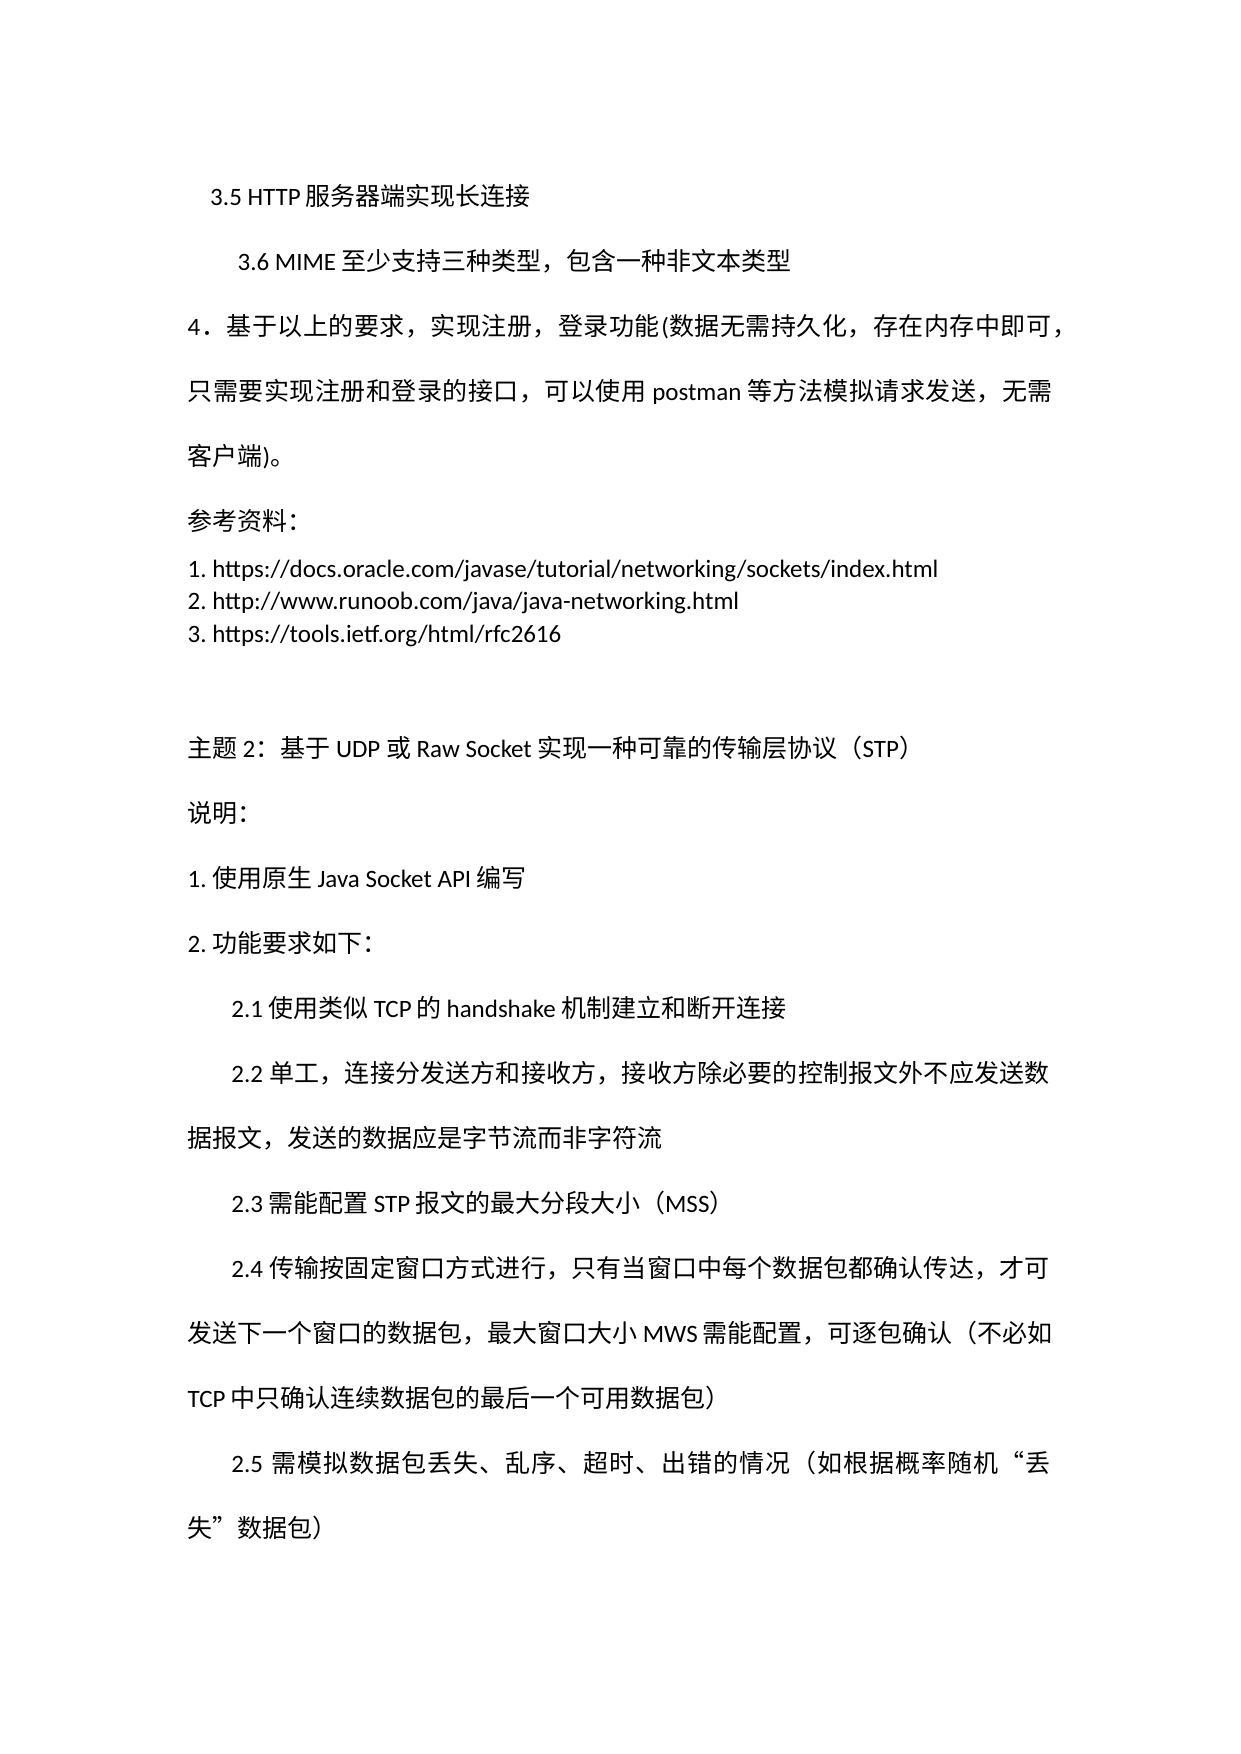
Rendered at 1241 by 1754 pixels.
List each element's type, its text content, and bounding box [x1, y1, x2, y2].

text 主题2：基于 UDP 或 Raw Socket 实现一种可靠的传输层协议（STP） [187, 714, 1053, 779]
text 3.5 HTTP服务器端实现长连接 [187, 162, 1053, 227]
text 2.3 需能配置STP报文的最大分段大小（MSS） [187, 1169, 1053, 1234]
text 3.6 MIME至少支持三种类型，包含一种非文本类型 [187, 227, 1053, 292]
text 2.2 单工，连接分发送方和接收方，接收方除必要的控制报文外不应发送数据报文，发送的数据应是字节流而非字符流 [187, 1039, 1053, 1169]
text 2. http://www.runoob.com/java/java-networking.html [187, 584, 1053, 617]
text 2.4 传输按固定窗口方式进行，只有当窗口中每个数据包都确认传达，才可发送下一个窗口的数据包，最大窗口大小MWS需能配置，可逐包确认（不必如TCP中只确认连续数据包的最后一个可用数据包） [187, 1234, 1053, 1429]
text 4．基于以上的要求，实现注册，登录功能(数据无需持久化，存在内存中即可，只需要实现注册和登录的接口，可以使用postman等方法模拟请求发送，无需客户端)。 [187, 292, 1053, 487]
text 参考资料： [187, 487, 1053, 552]
text 2.5 需模拟数据包丢失、乱序、超时、出错的情况（如根据概率随机“丢失”数据包） [187, 1429, 1053, 1559]
text 2.1 使用类似TCP的handshake机制建立和断开连接 [187, 974, 1053, 1039]
text 说明： [187, 779, 1053, 844]
text 1. 使用原生Java Socket API编写 [187, 844, 1053, 909]
text 2. 功能要求如下： [187, 909, 1053, 974]
text 1. https://docs.oracle.com/javase/tutorial/networking/sockets/index.html [187, 552, 1053, 584]
text 3. https://tools.ietf.org/html/rfc2616 [187, 617, 1053, 649]
